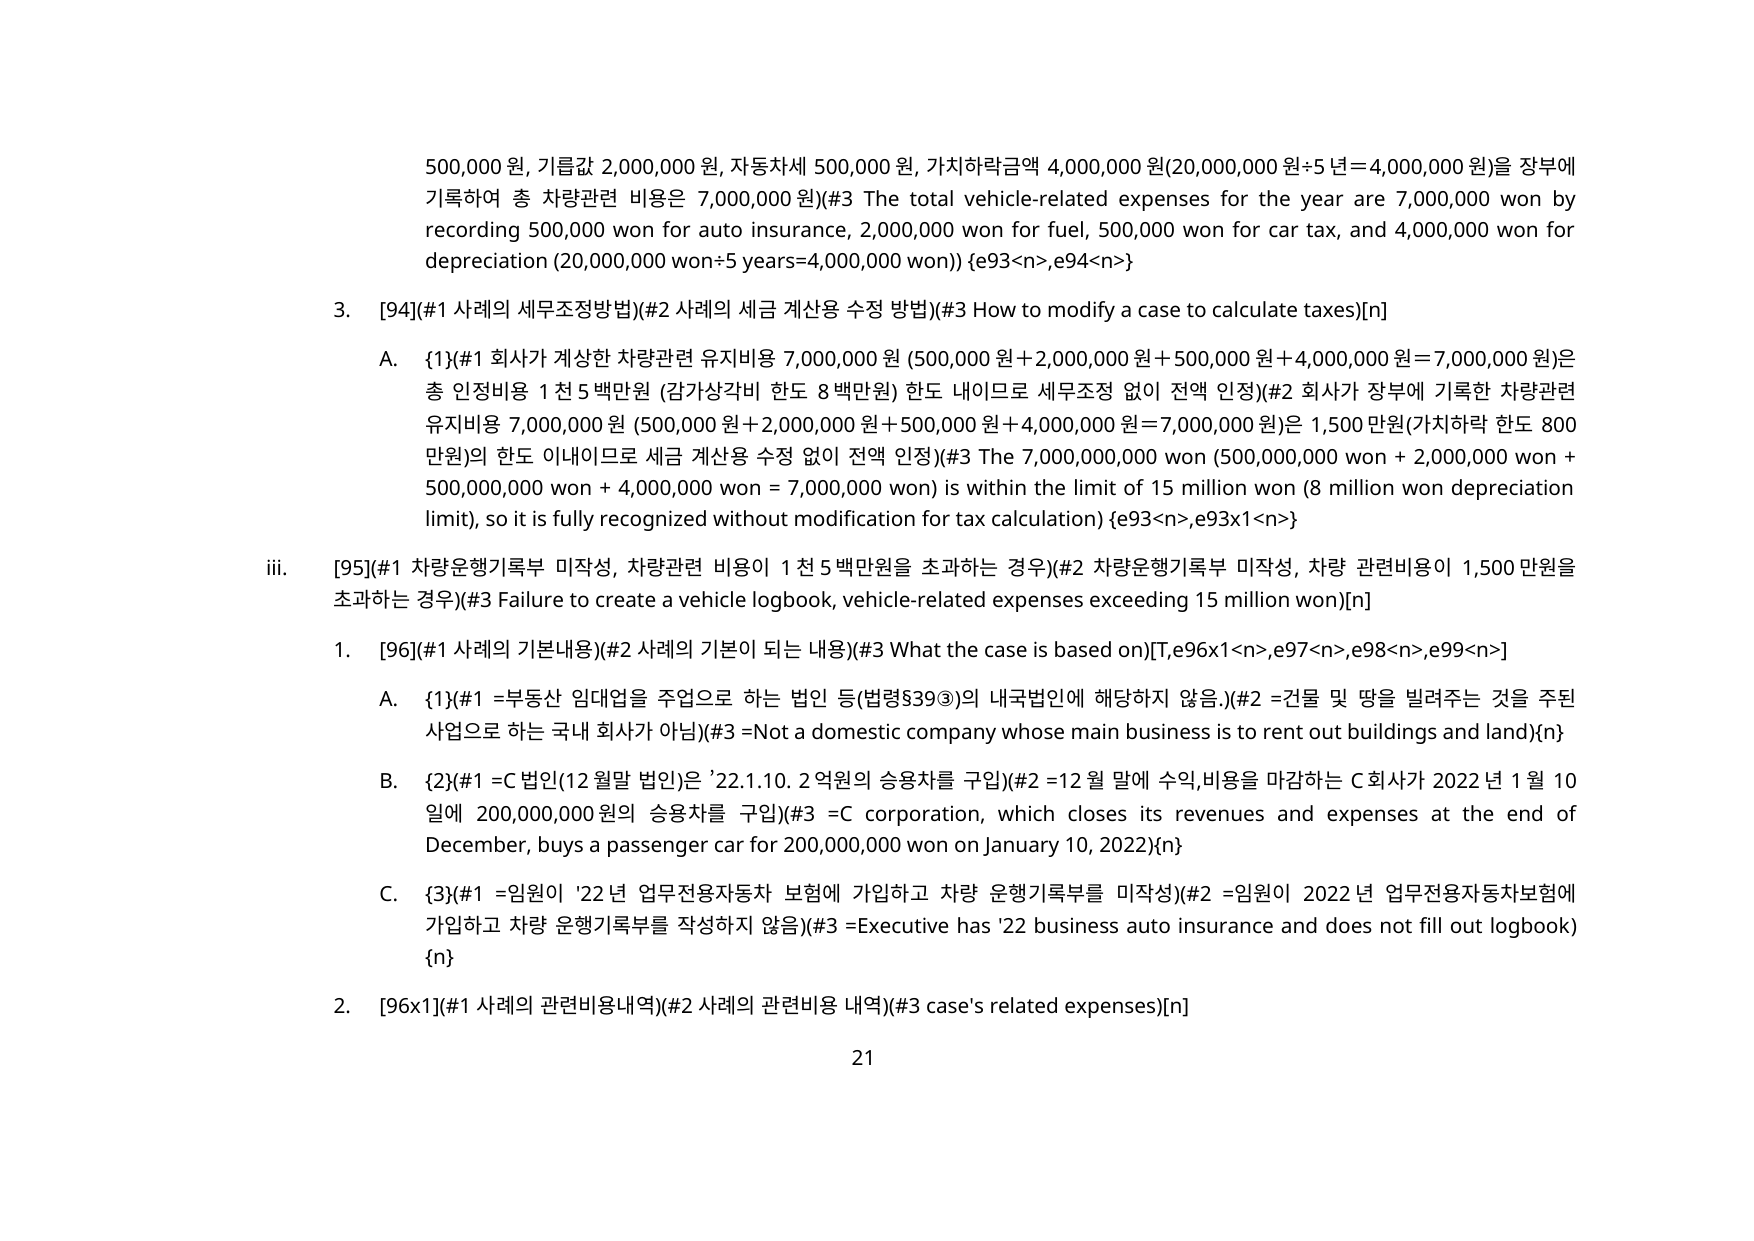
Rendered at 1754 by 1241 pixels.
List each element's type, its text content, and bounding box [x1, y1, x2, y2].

list [95](#1 차량운행기록부 미작성, 차량관련 비용이 1천5백만원을 초과하는 경우)(#2 차량운행기록부 미작성, 차량 관련비용이 1,500만원을 초과하는 경우)(#3 Failure to create a vehicle logbook, vehicle-related expenses exceeding 15 million won)[n] [287, 551, 1577, 614]
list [379, 150, 1577, 274]
list {1}(#1 =부동산 임대업을 주업으로 하는 법인 등(법령§39③)의 내국법인에 해당하지 않음.)(#2 =건물 및 땅을 빌려주는 것을 주된 사업으로 하는 국내 회사가 아님)(#3 =Not a domestic company whose main business is to rent out buildings and land){n} [379, 682, 1577, 746]
list [94](#1 사례의 세무조정방법)(#2 사례의 세금 계산용 수정 방법)(#3 How to modify a case to calculate taxes)[n] [333, 293, 1577, 323]
list {3}(#1 =임원이 '22년 업무전용자동차 보험에 가입하고 차량 운행기록부를 미작성)(#2 =임원이 2022년 업무전용자동차보험에 가입하고 차량 운행기록부를 작성하지 않음)(#3 =Executive has '22 business auto insurance and does not fill out logbook){n} [379, 877, 1577, 971]
list [96](#1 사례의 기본내용)(#2 사례의 기본이 되는 내용)(#3 What the case is based on)[T,e96x1<n>,e97<n>,e98<n>,e99<n>] [333, 633, 1577, 663]
list [96x1](#1 사례의 관련비용내역)(#2 사례의 관련비용 내역)(#3 case's related expenses)[n] [333, 989, 1577, 1020]
list {2}(#1 =C법인(12월말 법인)은 ’22.1.10. 2억원의 승용차를 구입)(#2 =12월 말에 수익,비용을 마감하는 C회사가 2022년 1월 10일에 200,000,000원의 승용차를 구입)(#3 =C corporation, which closes its revenues and expenses at the end of December, buys a passenger car for 200,000,000 won on January 10, 2022){n} [379, 764, 1577, 858]
list {1}(#1 회사가 계상한 차량관련 유지비용 7,000,000원 (500,000원＋2,000,000원＋500,000원＋4,000,000원＝7,000,000원)은 총 인정비용 1천5백만원 (감가상각비 한도 8백만원) 한도 내이므로 세무조정 없이 전액 인정)(#2 회사가 장부에 기록한 차량관련 유지비용 7,000,000원 (500,000원＋2,000,000원＋500,000원＋4,000,000원＝7,000,000원)은 1,500만원(가치하락 한도 800만원)의 한도 이내이므로 세금 계산용 수정 없이 전액 인정)(#3 The 7,000,000,000 won (500,000,000 won + 2,000,000 won + 500,000,000 won + 4,000,000 won = 7,000,000 won) is within the limit of 15 million won (8 million won depreciation limit), so it is fully recognized without modification for tax calculation) {e93<n>,e93x1<n>} [379, 342, 1577, 532]
